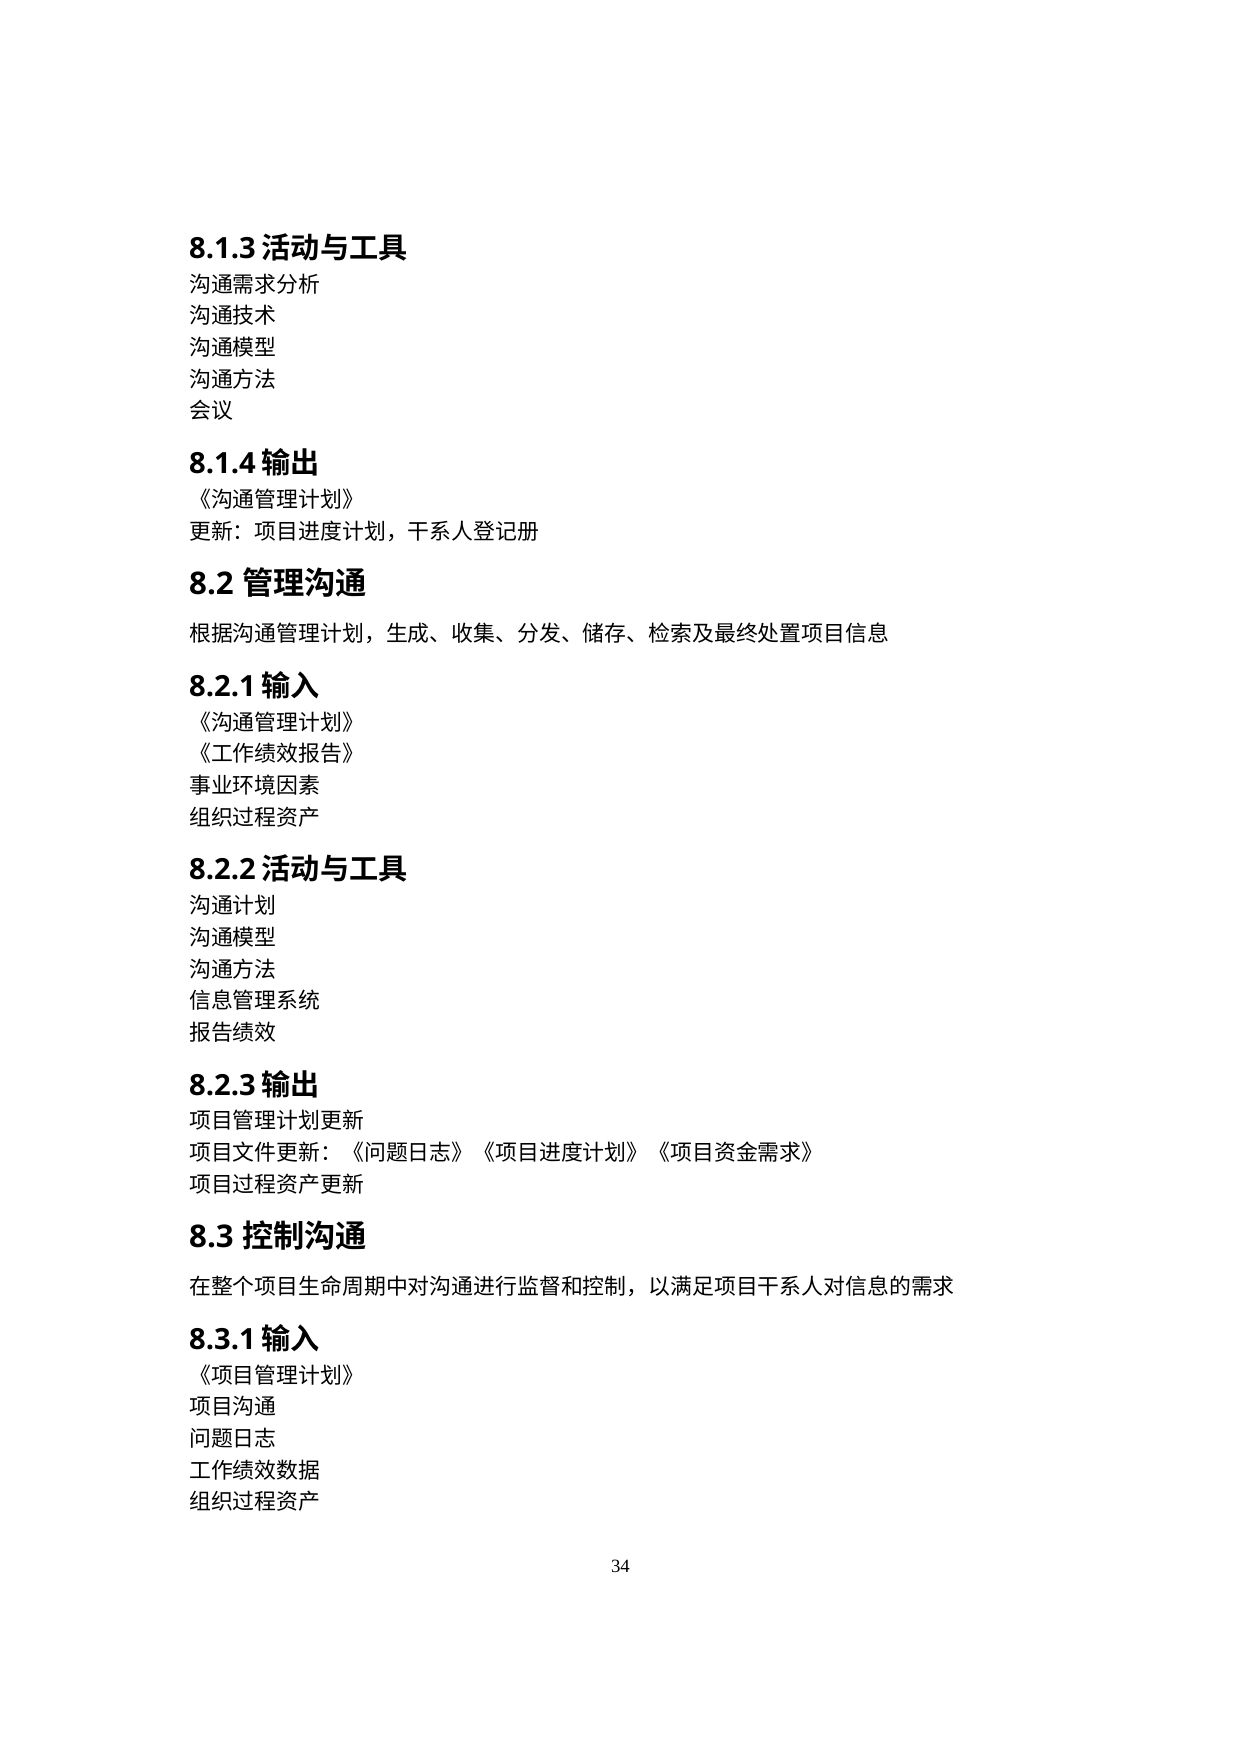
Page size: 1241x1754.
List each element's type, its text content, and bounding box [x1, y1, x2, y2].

text 沟通技术 [189, 298, 1051, 330]
subtitle 8.2.2活动与工具 [189, 846, 1051, 888]
text 项目管理计划更新 [189, 1103, 1051, 1135]
text 沟通模型 [189, 330, 1051, 362]
subtitle 控制沟通 [189, 1211, 1051, 1256]
text 工作绩效数据 [189, 1453, 1051, 1484]
text 《沟通管理计划》 [189, 482, 1051, 514]
text 沟通需求分析 [189, 267, 1051, 298]
subtitle 8.2.3输出 [189, 1061, 1051, 1103]
subtitle 管理沟通 [189, 558, 1051, 603]
text 沟通计划 [189, 888, 1051, 920]
text 报告绩效 [189, 1015, 1051, 1047]
text 沟通模型 [189, 920, 1051, 952]
text 组织过程资产 [189, 799, 1051, 831]
text 项目文件更新：《问题日志》《项目进度计划》《项目资金需求》 [189, 1135, 1051, 1167]
text 项目沟通 [189, 1389, 1051, 1421]
text 《项目管理计划》 [189, 1358, 1051, 1389]
subtitle 8.1.4输出 [189, 440, 1051, 482]
text 根据沟通管理计划，生成、收集、分发、储存、检索及最终处置项目信息 [189, 616, 1051, 648]
text 问题日志 [189, 1421, 1051, 1453]
text 沟通方法 [189, 952, 1051, 983]
text 《工作绩效报告》 [189, 736, 1051, 768]
text 在整个项目生命周期中对沟通进行监督和控制，以满足项目干系人对信息的需求 [189, 1269, 1051, 1301]
text 信息管理系统 [189, 983, 1051, 1015]
subtitle 8.1.3活动与工具 [189, 224, 1051, 267]
text 组织过程资产 [189, 1484, 1051, 1516]
subtitle 8.2.1输入 [189, 662, 1051, 704]
subtitle 8.3.1输入 [189, 1315, 1051, 1358]
text 会议 [189, 393, 1051, 425]
text 项目过程资产更新 [189, 1167, 1051, 1198]
text 《沟通管理计划》 [189, 704, 1051, 736]
text 事业环境因素 [189, 768, 1051, 799]
text 更新：项目进度计划，干系人登记册 [189, 514, 1051, 546]
text 沟通方法 [189, 362, 1051, 393]
